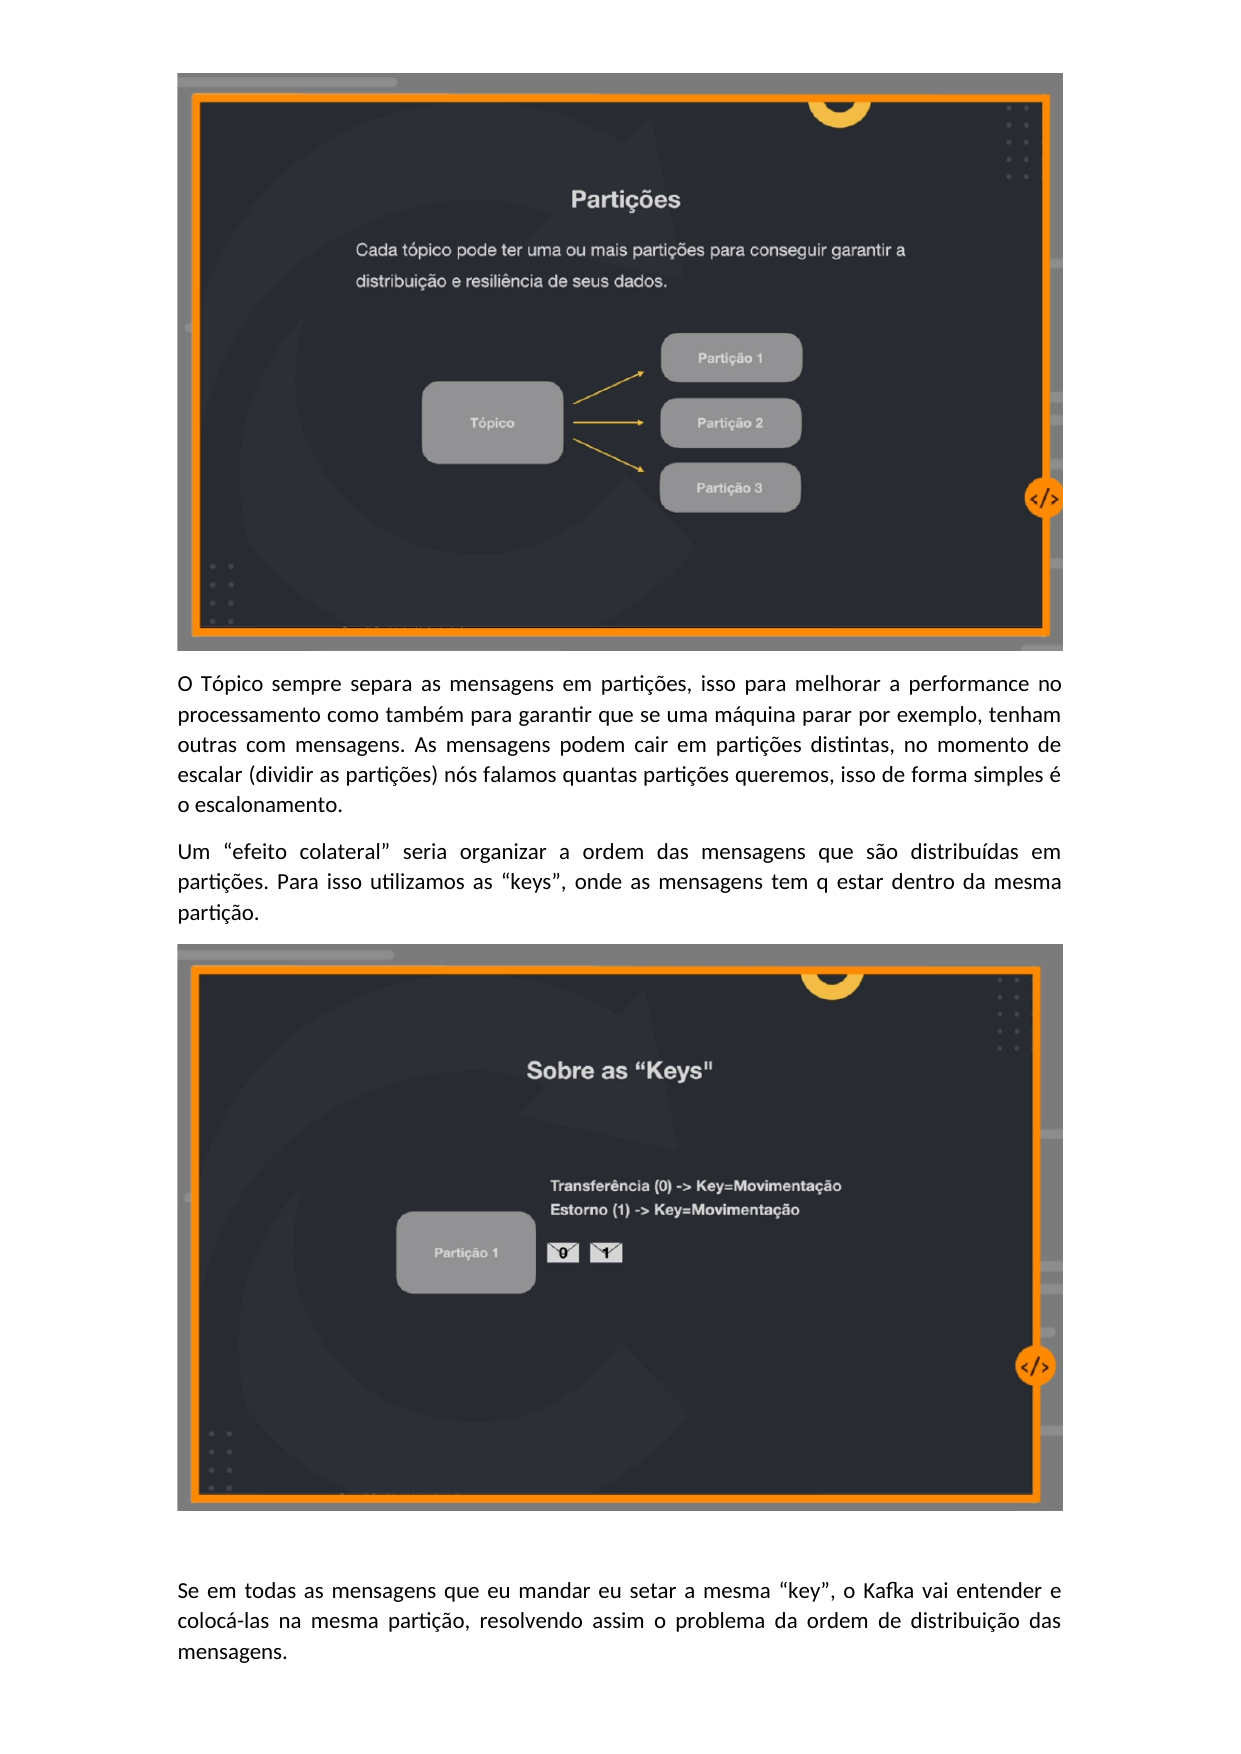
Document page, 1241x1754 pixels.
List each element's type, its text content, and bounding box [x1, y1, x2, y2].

picture [177, 73, 1063, 651]
text Se em todas as mensagens que eu mandar eu setar a mesma “key”, o Kafka vai entender e colocá-las na mesma partição, resolvendo assim o problema da ordem de distribuição das mensagens. [177, 1576, 1063, 1665]
text Um “efeito colateral” seria organizar a ordem das mensagens que são distribuídas em partições. Para isso utilizamos as “keys”, onde as mensagens tem q estar dentro da mesma partição. [177, 837, 1063, 926]
picture [177, 944, 1063, 1511]
text O Tópico sempre separa as mensagens em partições, isso para melhorar a performance no processamento como também para garantir que se uma máquina parar por exemplo, tenham outras com mensagens. As mensagens podem cair em partições distintas, no momento de escalar (dividir as partições) nós falamos quantas partições queremos, isso de forma simples é o escalonamento. [177, 669, 1063, 818]
